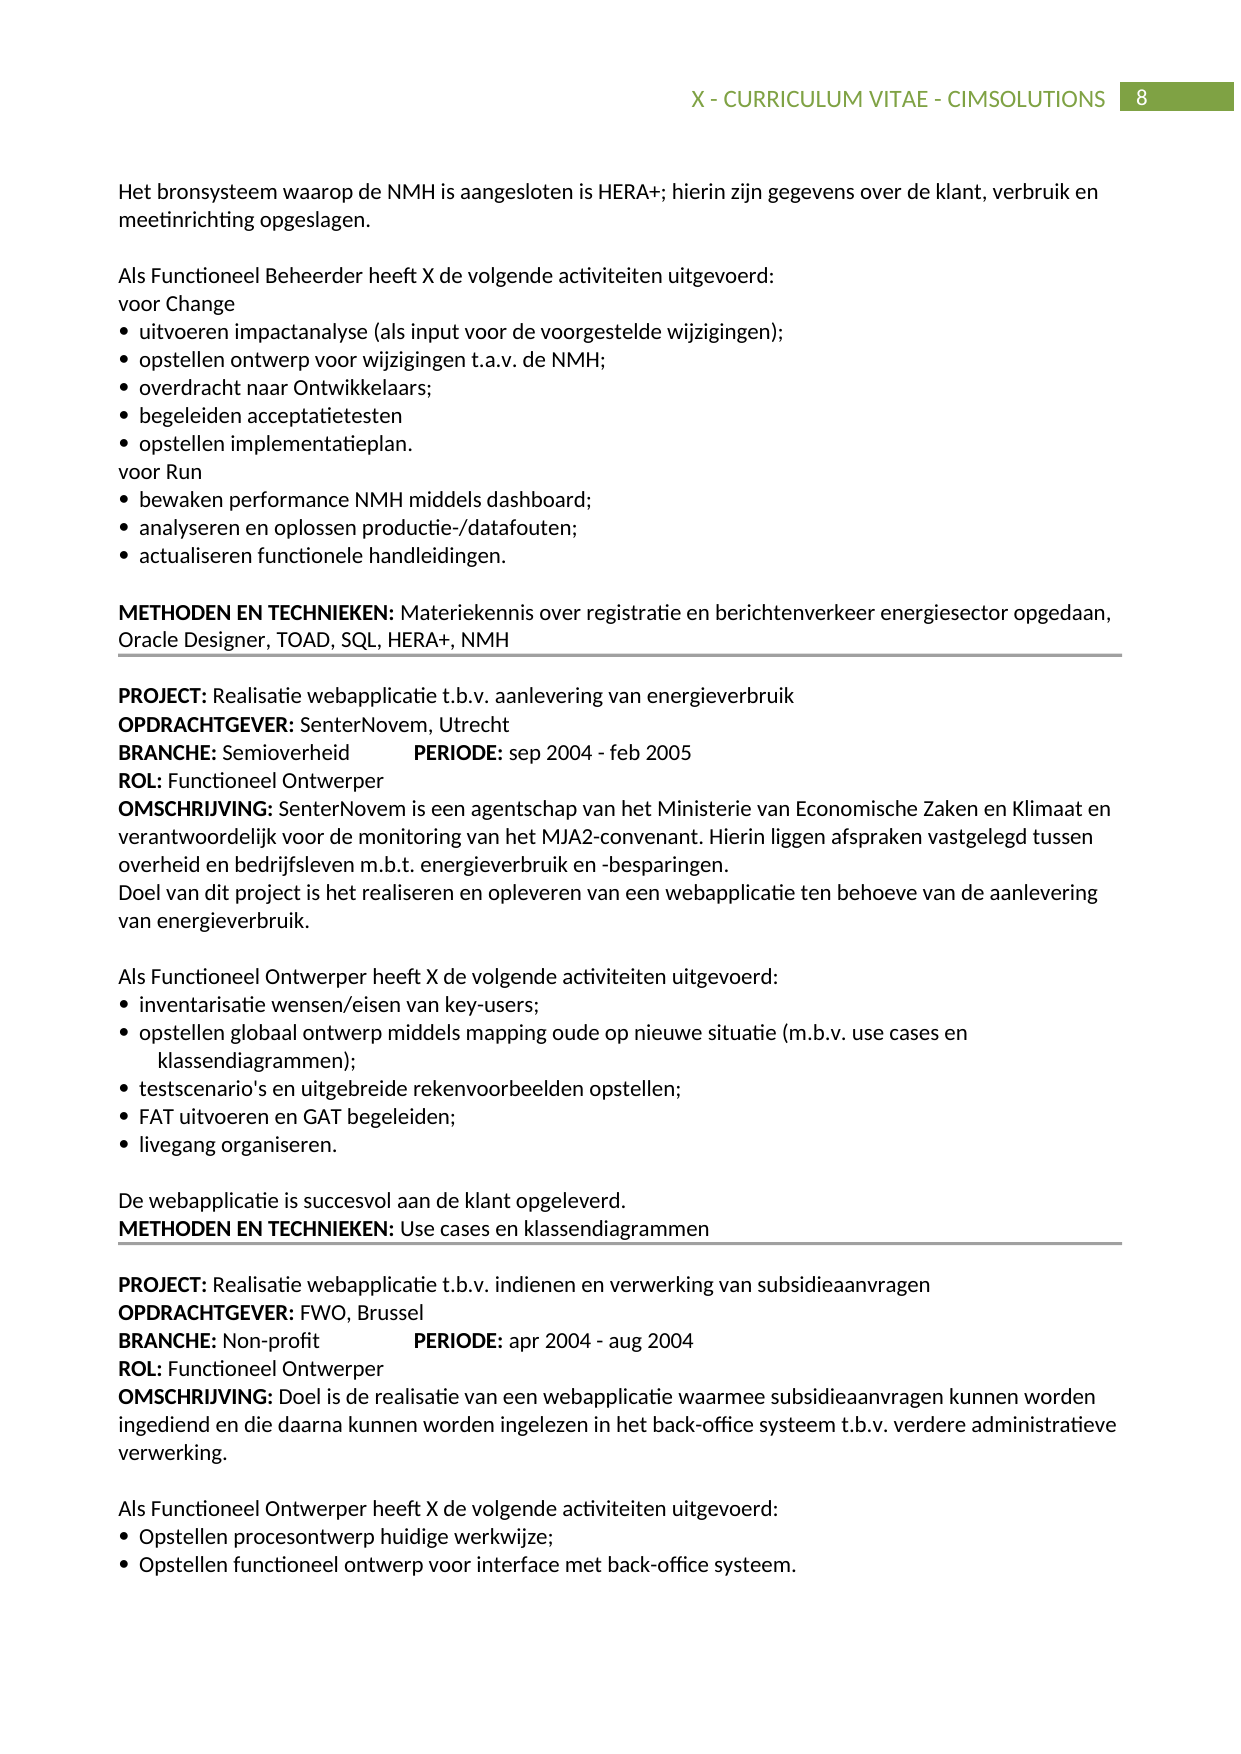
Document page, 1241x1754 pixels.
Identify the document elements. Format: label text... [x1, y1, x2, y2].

list overdracht naar Ontwikkelaars; [120, 373, 1083, 401]
text Doel van dit project is het realiseren en opleveren van een webapplicatie ten behoeve van de aanlevering van energieverbruik. [118, 878, 1122, 934]
text ROL: Functioneel Ontwerper [118, 766, 1122, 794]
text METHODEN EN TECHNIEKEN: Materiekennis over registratie en berichtenverkeer energiesector opgedaan, Oracle Designer, TOAD, SQL, HERA+, NMH [118, 598, 1122, 653]
text ROL: Functioneel Ontwerper [118, 1354, 1122, 1382]
list analyseren en oplossen productie-/datafouten; [120, 513, 1083, 542]
text voor Change [118, 289, 1122, 317]
text OMSCHRIJVING: Doel is de realisatie van een webapplicatie waarmee subsidieaanvragen kunnen worden ingediend en die daarna kunnen worden ingelezen in het back-office systeem t.b.v. verdere administratieve verwerking. [118, 1382, 1122, 1466]
list livegang organiseren. [120, 1130, 1083, 1158]
text Als Functioneel Ontwerper heeft X de volgende activiteiten uitgevoerd: [118, 1494, 1122, 1522]
text METHODEN EN TECHNIEKEN: Use cases en klassendiagrammen [118, 1214, 1122, 1242]
list opstellen ontwerp voor wijzigingen t.a.v. de NMH; [120, 345, 1083, 373]
list opstellen globaal ontwerp middels mapping oude op nieuwe situatie (m.b.v. use cases en klassendiagrammen); [120, 1018, 1083, 1074]
text OMSCHRIJVING: SenterNovem is een agentschap van het Ministerie van Economische Zaken en Klimaat en verantwoordelijk voor de monitoring van het MJA2-convenant. Hierin liggen afspraken vastgelegd tussen overheid en bedrijfsleven m.b.t. energieverbruik en -besparingen. [118, 794, 1122, 878]
text PROJECT: Realisatie webapplicatie t.b.v. aanlevering van energieverbruik [118, 682, 1122, 710]
text BRANCHE: Semioverheid PERIODE: sep 2004 - feb 2005 [118, 738, 1122, 766]
list uitvoeren impactanalyse (als input voor de voorgestelde wijzigingen); [120, 317, 1083, 345]
text Als Functioneel Beheerder heeft X de volgende activiteiten uitgevoerd: [118, 261, 1122, 289]
text De webapplicatie is succesvol aan de klant opgeleverd. [118, 1186, 1122, 1214]
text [118, 177, 1122, 233]
list actualiseren functionele handleidingen. [120, 542, 1083, 569]
text PROJECT: Realisatie webapplicatie t.b.v. indienen en verwerking van subsidieaanvragen [118, 1270, 1122, 1298]
list opstellen implementatieplan. [120, 429, 1083, 457]
list inventarisatie wensen/eisen van key-users; [120, 990, 1083, 1018]
list Opstellen functioneel ontwerp voor interface met back-office systeem. [120, 1550, 1083, 1578]
list testscenario's en uitgebreide rekenvoorbeelden opstellen; [120, 1074, 1083, 1102]
list Opstellen procesontwerp huidige werkwijze; [120, 1522, 1083, 1550]
list FAT uitvoeren en GAT begeleiden; [120, 1102, 1083, 1130]
text BRANCHE: Non-profit PERIODE: apr 2004 - aug 2004 [118, 1326, 1122, 1354]
text OPDRACHTGEVER: FWO, Brussel [118, 1298, 1122, 1326]
text OPDRACHTGEVER: SenterNovem, Utrecht [118, 710, 1122, 738]
list bewaken performance NMH middels dashboard; [120, 486, 1083, 513]
text Als Functioneel Ontwerper heeft X de volgende activiteiten uitgevoerd: [118, 962, 1122, 990]
list begeleiden acceptatietesten [120, 401, 1083, 429]
text voor Run [118, 457, 1122, 486]
